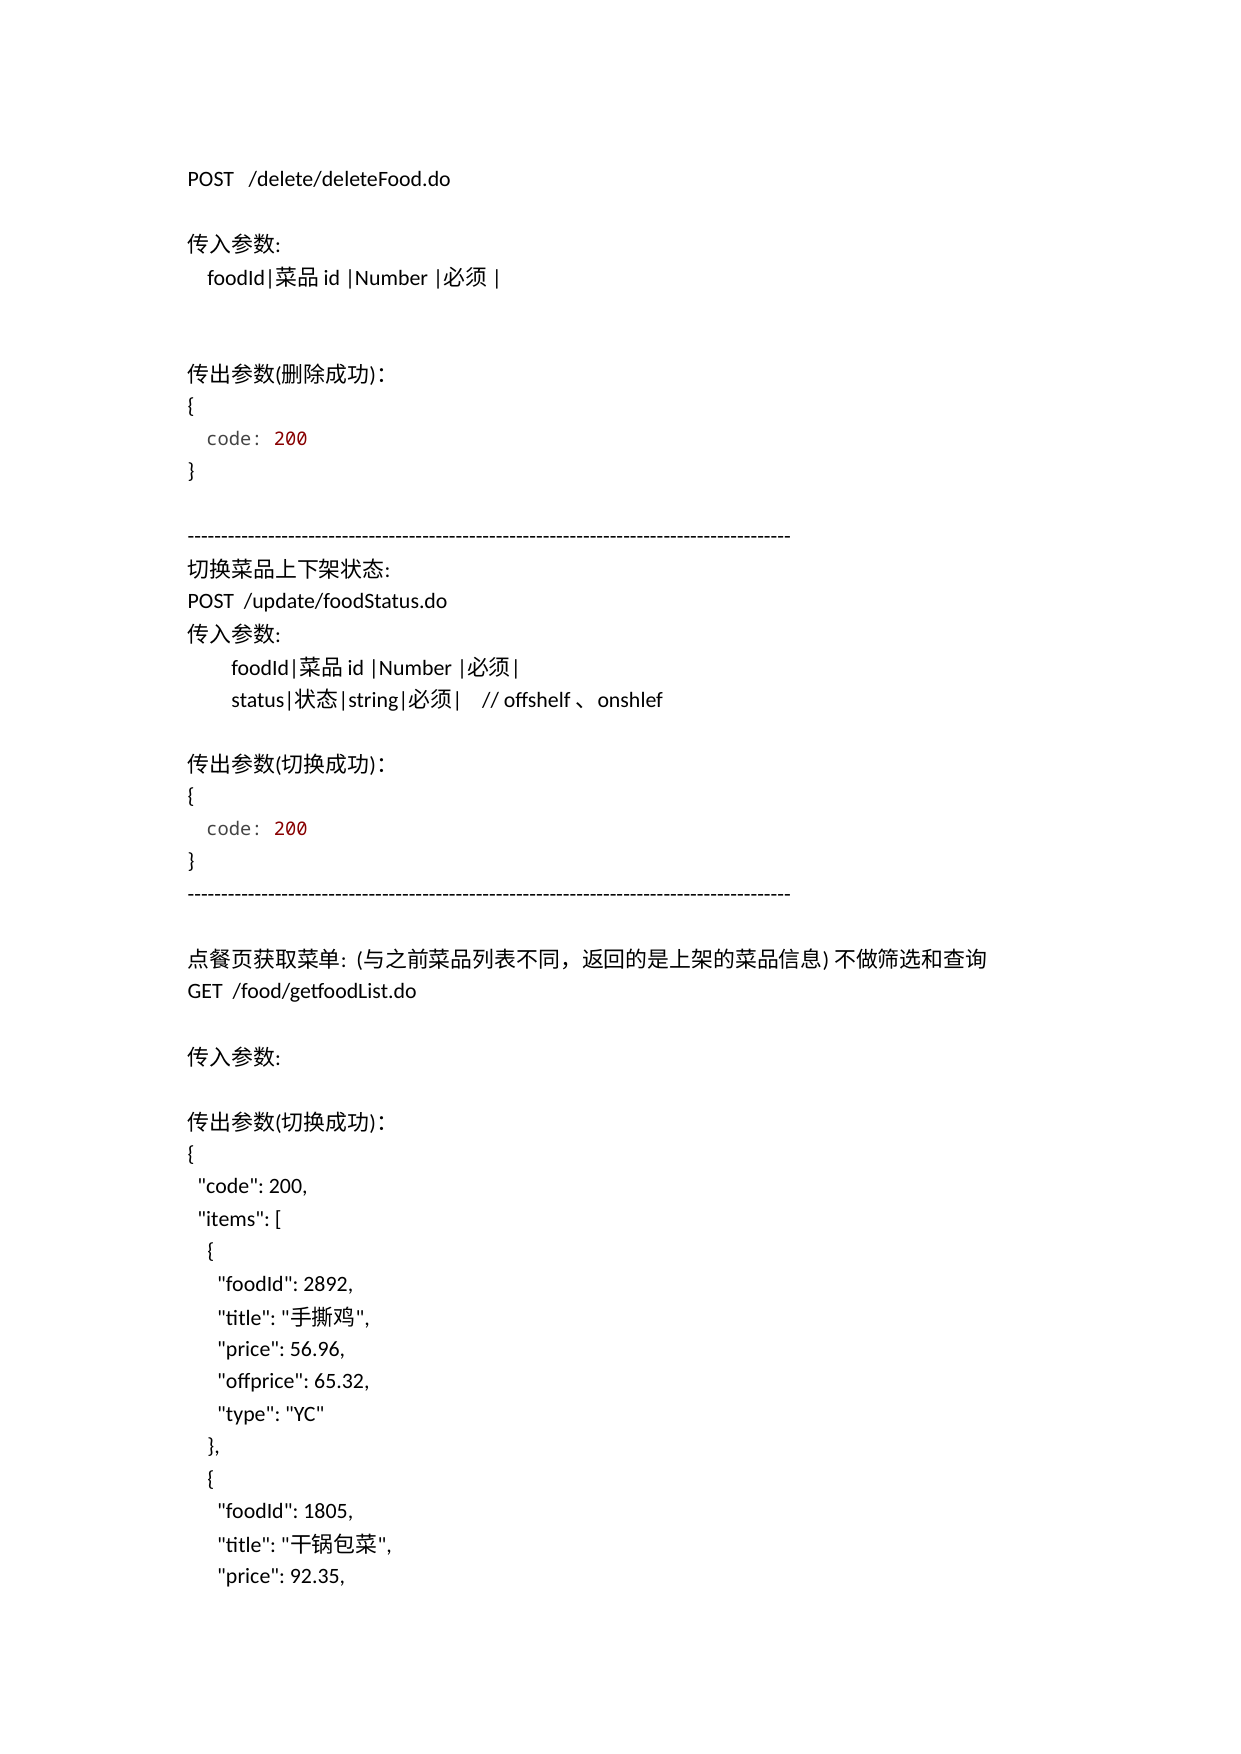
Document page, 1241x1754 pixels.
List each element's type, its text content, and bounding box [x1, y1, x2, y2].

text "price": 92.35, [187, 1559, 1053, 1592]
text 传出参数(切换成功)： [187, 1104, 1053, 1137]
text "offprice": 65.32, [187, 1364, 1053, 1397]
text "foodId": 1805, [187, 1494, 1053, 1527]
text "title": "手撕鸡", [187, 1299, 1053, 1332]
text { [187, 389, 1053, 422]
text "price": 56.96, [187, 1332, 1053, 1364]
text { [187, 1137, 1053, 1169]
text 传入参数: [187, 617, 1053, 649]
text 切换菜品上下架状态: [187, 552, 1053, 584]
text POST /update/foodStatus.do [187, 584, 1053, 617]
text { [187, 1462, 1053, 1494]
text }, [187, 1429, 1053, 1462]
text GET /food/getfoodList.do [187, 974, 1053, 1007]
text POST /delete/deleteFood.do [187, 162, 1053, 227]
text { [187, 779, 1053, 812]
text "code": 200, [187, 1169, 1053, 1202]
text { [187, 1234, 1053, 1267]
text 传入参数: [187, 227, 1053, 259]
text 传入参数: [187, 1039, 1053, 1072]
text } [187, 454, 1053, 487]
text } [187, 844, 1053, 877]
text 点餐页获取菜单: (与之前菜品列表不同，返回的是上架的菜品信息) 不做筛选和查询 [187, 942, 1053, 974]
text "title": "干锅包菜", [187, 1527, 1053, 1559]
text "foodId": 2892, [187, 1267, 1053, 1299]
text code: 200 [187, 422, 1053, 454]
text 传出参数(切换成功)： [187, 747, 1053, 779]
text foodId|菜品id |Number |必须 | [187, 259, 1053, 292]
text code: 200 [187, 812, 1053, 844]
text foodId|菜品id |Number |必须| [187, 649, 1053, 682]
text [187, 519, 1053, 552]
text "type": "YC" [187, 1397, 1053, 1429]
text 传出参数(删除成功)： [187, 357, 1053, 389]
text status|状态|string|必须| // offshelf 、onshlef [187, 682, 1053, 714]
text "items": [ [187, 1202, 1053, 1234]
text ------------------------------------------------------------------------------------------ [187, 877, 1053, 909]
